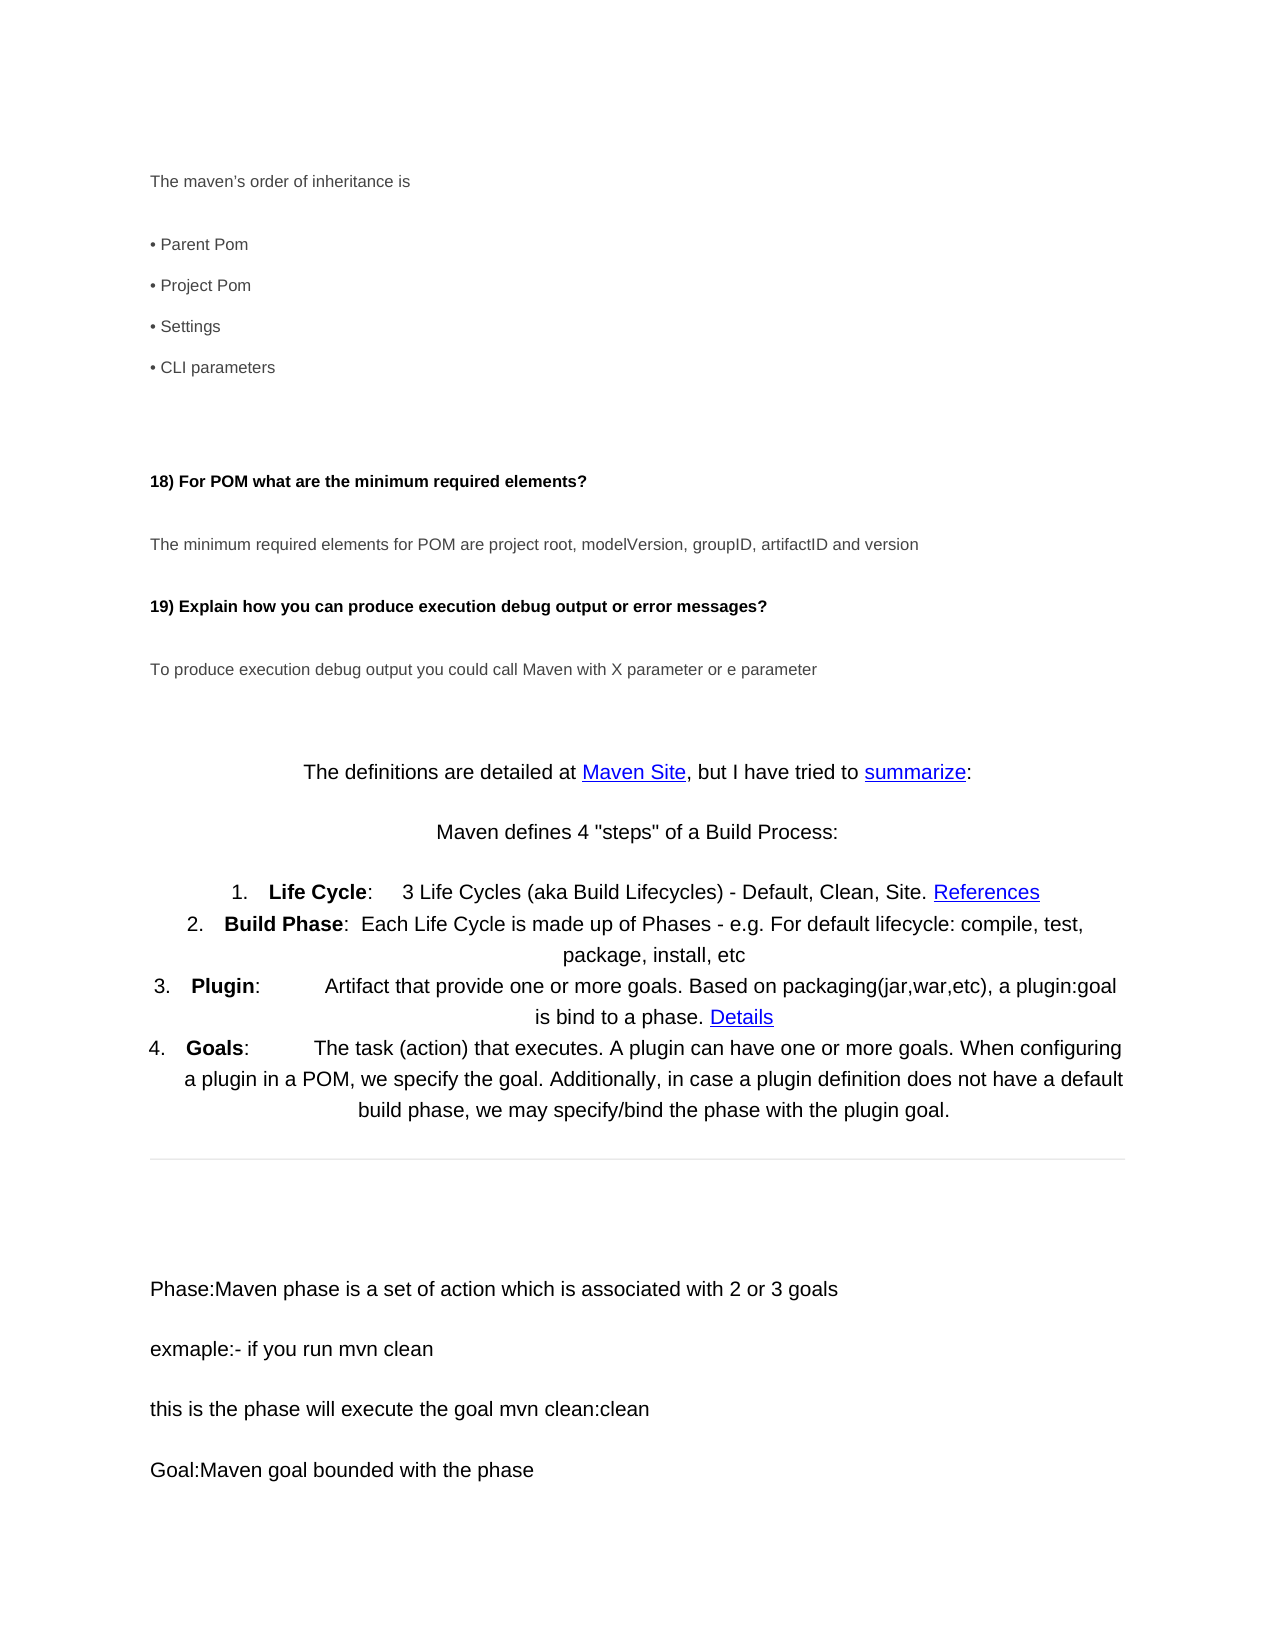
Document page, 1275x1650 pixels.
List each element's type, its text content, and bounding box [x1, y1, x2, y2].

text 19) Explain how you can produce execution debug output or error messages? [150, 575, 1125, 616]
list Build Phase: Each Life Cycle is made up of Phases - e.g. For default lifecycle: compile, test, package, install, etc [146, 911, 1125, 966]
text exmaple:- if you run mvn clean [150, 1337, 1125, 1361]
text The maven’s order of inheritance is [150, 150, 1125, 191]
list Goals: The task (action) that executes. A plugin can have one or more goals. When configuring a plugin in a POM, we specify the goal. Additionally, in case a plugin definition does not have a default build phase, we may specify/bind the phase with the plugin goal. [146, 1036, 1125, 1122]
text To produce execution debug output you could call Maven with X parameter or e parameter [150, 638, 1125, 679]
text • Parent Pom • Project Pom • Settings • CLI parameters [150, 212, 1125, 377]
text The minimum required elements for POM are project root, modelVersion, groupID, artifactID and version [150, 513, 1125, 554]
text The definitions are detailed at Maven Site, but I have tried to summarize: [150, 759, 1125, 783]
text Maven defines 4 "steps" of a Build Process: [150, 820, 1125, 844]
text this is the phase will execute the goal mvn clean:clean [150, 1397, 1125, 1421]
list Life Cycle: 3 Life Cycles (aka Build Lifecycles) - Default, Clean, Site. References [146, 880, 1125, 904]
text Goal:Maven goal bounded with the phase [150, 1457, 1125, 1481]
text 18) For POM what are the minimum required elements? [150, 450, 1125, 491]
list Plugin: Artifact that provide one or more goals. Based on packaging(jar,war,etc), a plugin:goal is bind to a phase. Details [146, 974, 1125, 1029]
text Phase:Maven phase is a set of action which is associated with 2 or 3 goals [150, 1276, 1125, 1300]
